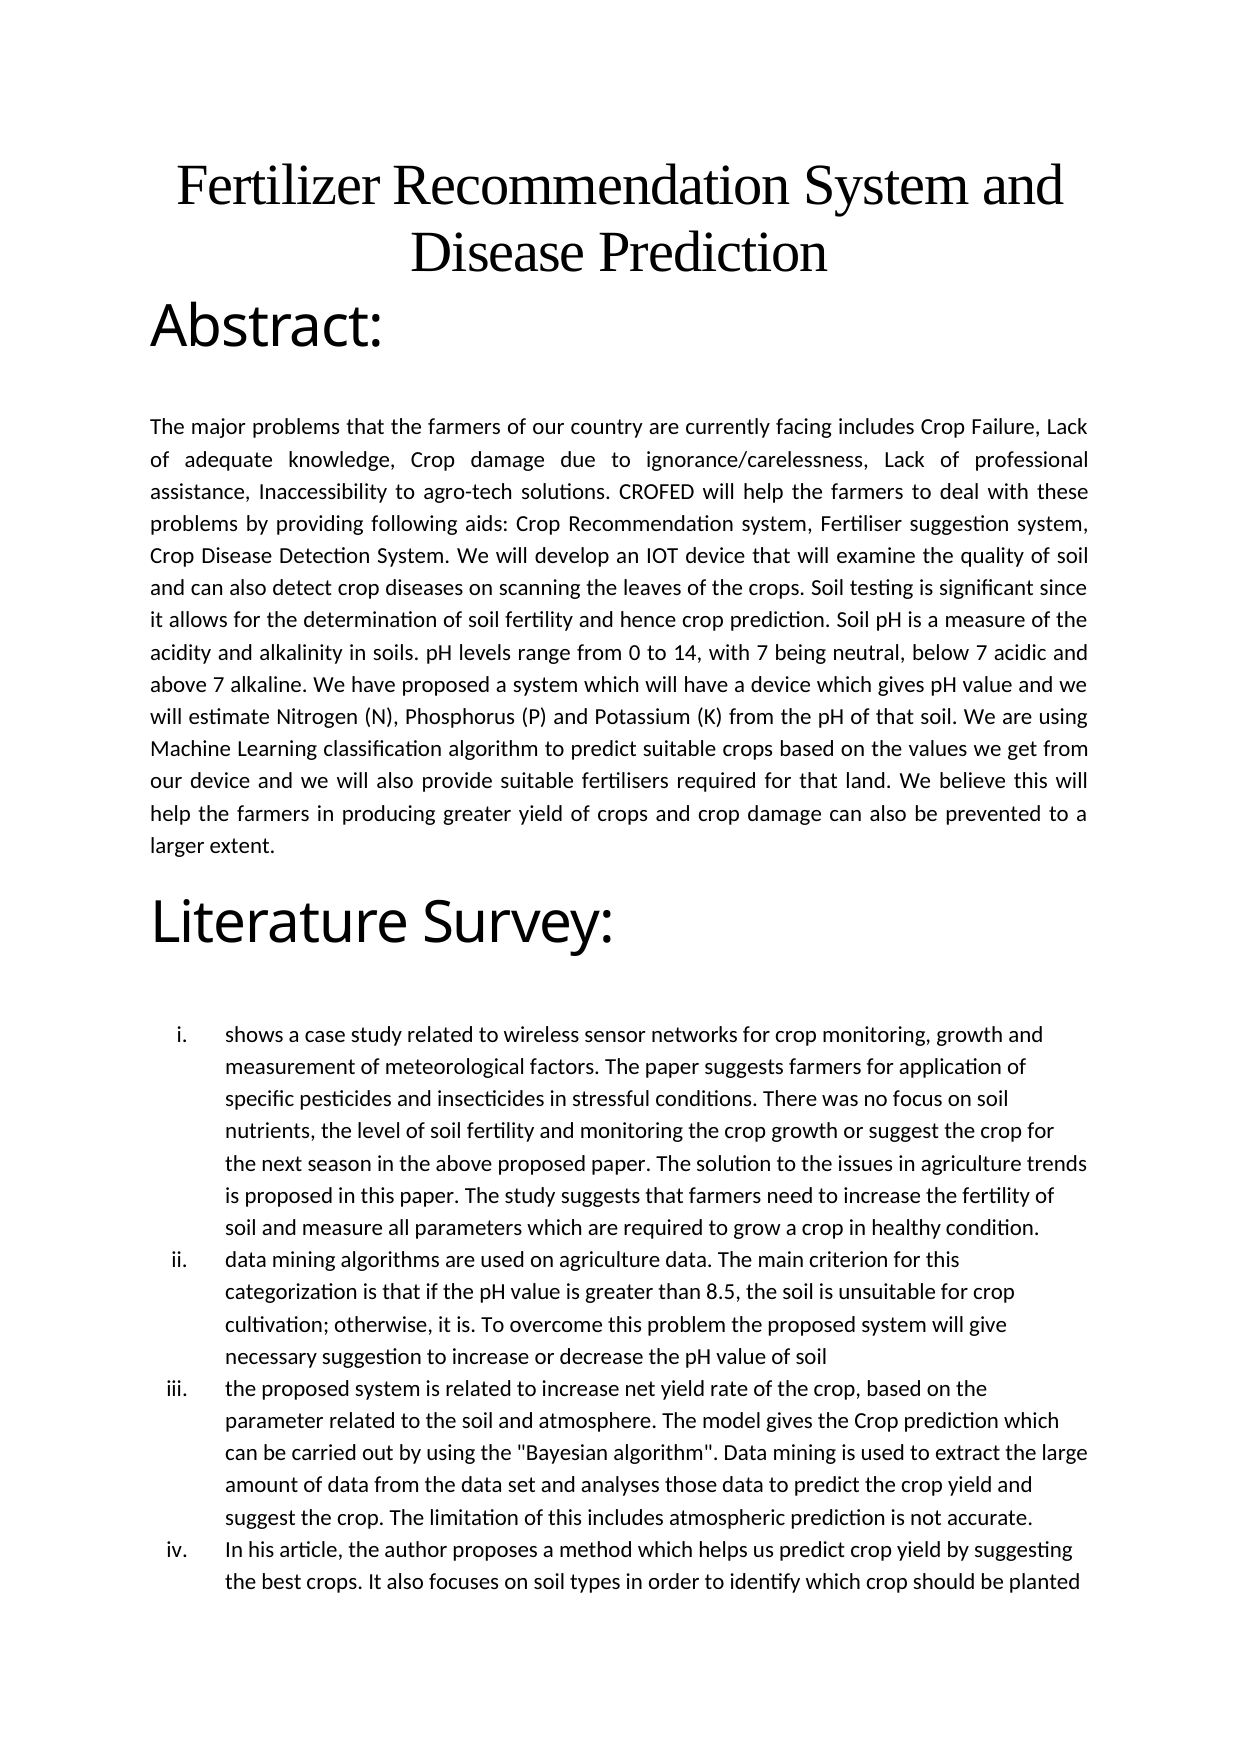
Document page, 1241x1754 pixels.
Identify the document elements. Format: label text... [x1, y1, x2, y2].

title Literature Survey: [150, 880, 1090, 959]
text The major problems that the farmers of our country are currently facing includes Crop Failure, Lack of adequate knowledge, Crop damage due to ignorance/carelessness, Lack of professional assistance, Inaccessibility to agro-tech solutions. CROFED will help the farmers to deal with these problems by providing following aids: Crop Recommendation system, Fertiliser suggestion system, Crop Disease Detection System. We will develop an IOT device that will examine the quality of soil and can also detect crop diseases on scanning the leaves of the crops. Soil testing is significant since it allows for the determination of soil fertility and hence crop prediction. Soil pH is a measure of the acidity and alkalinity in soils. pH levels range from 0 to 14, with 7 being neutral, below 7 acidic and above 7 alkaline. We have proposed a system which will have a device which gives pH value and we will estimate Nitrogen (N), Phosphorus (P) and Potassium (K) from the pH of that soil. We are using Machine Learning classification algorithm to predict suitable crops based on the values we get from our device and we will also provide suitable fertilisers required for that land. We believe this will help the farmers in producing greater yield of crops and crop damage can also be prevented to a larger extent. [150, 412, 1090, 859]
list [187, 1535, 1090, 1595]
title Abstract: [150, 284, 1090, 364]
title Fertilizer Recommendation System and Disease Prediction [150, 150, 1090, 284]
list the proposed system is related to increase net yield rate of the crop, based on the parameter related to the soil and atmosphere. The model gives the Crop prediction which can be carried out by using the "Bayesian algorithm". Data mining is used to extract the large amount of data from the data set and analyses those data to predict the crop yield and suggest the crop. The limitation of this includes atmospheric prediction is not accurate. [187, 1374, 1090, 1531]
list data mining algorithms are used on agriculture data. The main criterion for this categorization is that if the pH value is greater than 8.5, the soil is unsuitable for crop cultivation; otherwise, it is. To overcome this problem the proposed system will give necessary suggestion to increase or decrease the pH value of soil [187, 1245, 1090, 1370]
list shows a case study related to wireless sensor networks for crop monitoring, growth and measurement of meteorological factors. The paper suggests farmers for application of specific pesticides and insecticides in stressful conditions. There was no focus on soil nutrients, the level of soil fertility and monitoring the crop growth or suggest the crop for the next season in the above proposed paper. The solution to the issues in agriculture trends is proposed in this paper. The study suggests that farmers need to increase the fertility of soil and measure all parameters which are required to grow a crop in healthy condition. [187, 1020, 1090, 1241]
